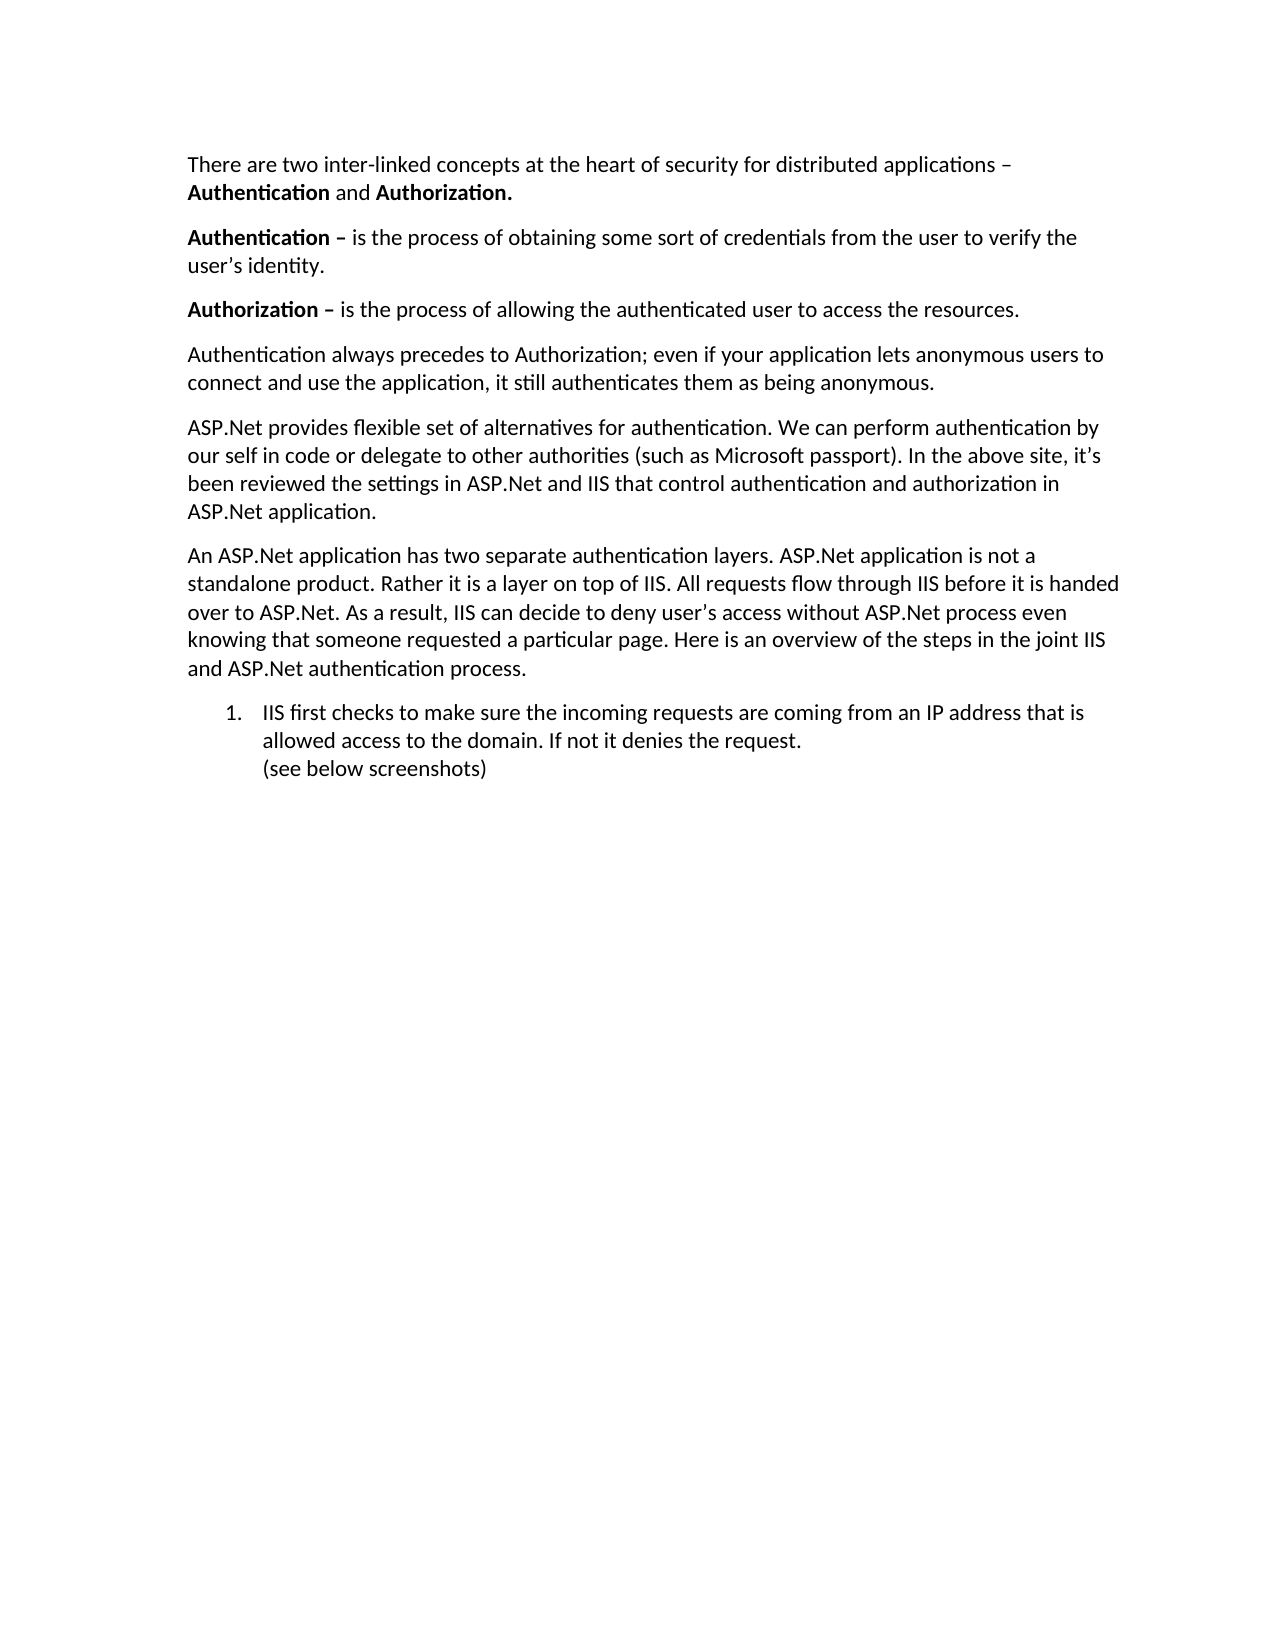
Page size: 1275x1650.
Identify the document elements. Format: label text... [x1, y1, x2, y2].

list (see below screenshots) [262, 754, 1125, 782]
text ASP.Net provides flexible set of alternatives for authentication. We can perform authentication by our self in code or delegate to other authorities (such as Microsoft passport). In the above site, it’s been reviewed the settings in ASP.Net and IIS that control authentication and authorization in ASP.Net application. [187, 413, 1125, 525]
list IIS first checks to make sure the incoming requests are coming from an IP address that is allowed access to the domain. If not it denies the request. [225, 698, 1125, 754]
text There are two inter-linked concepts at the heart of security for distributed applications – Authentication and Authorization. [187, 150, 1125, 206]
text An ASP.Net application has two separate authentication layers. ASP.Net application is not a standalone product. Rather it is a layer on top of IIS. All requests flow through IIS before it is handed over to ASP.Net. As a result, IIS can decide to deny user’s access without ASP.Net process even knowing that someone requested a particular page. Here is an overview of the steps in the joint IIS and ASP.Net authentication process. [187, 542, 1125, 682]
text Authentication – is the process of obtaining some sort of credentials from the user to verify the user’s identity. [187, 223, 1125, 279]
text Authentication always precedes to Authorization; even if your application lets anonymous users to connect and use the application, it still authenticates them as being anonymous. [187, 340, 1125, 396]
text Authorization – is the process of allowing the authenticated user to access the resources. [187, 295, 1125, 323]
